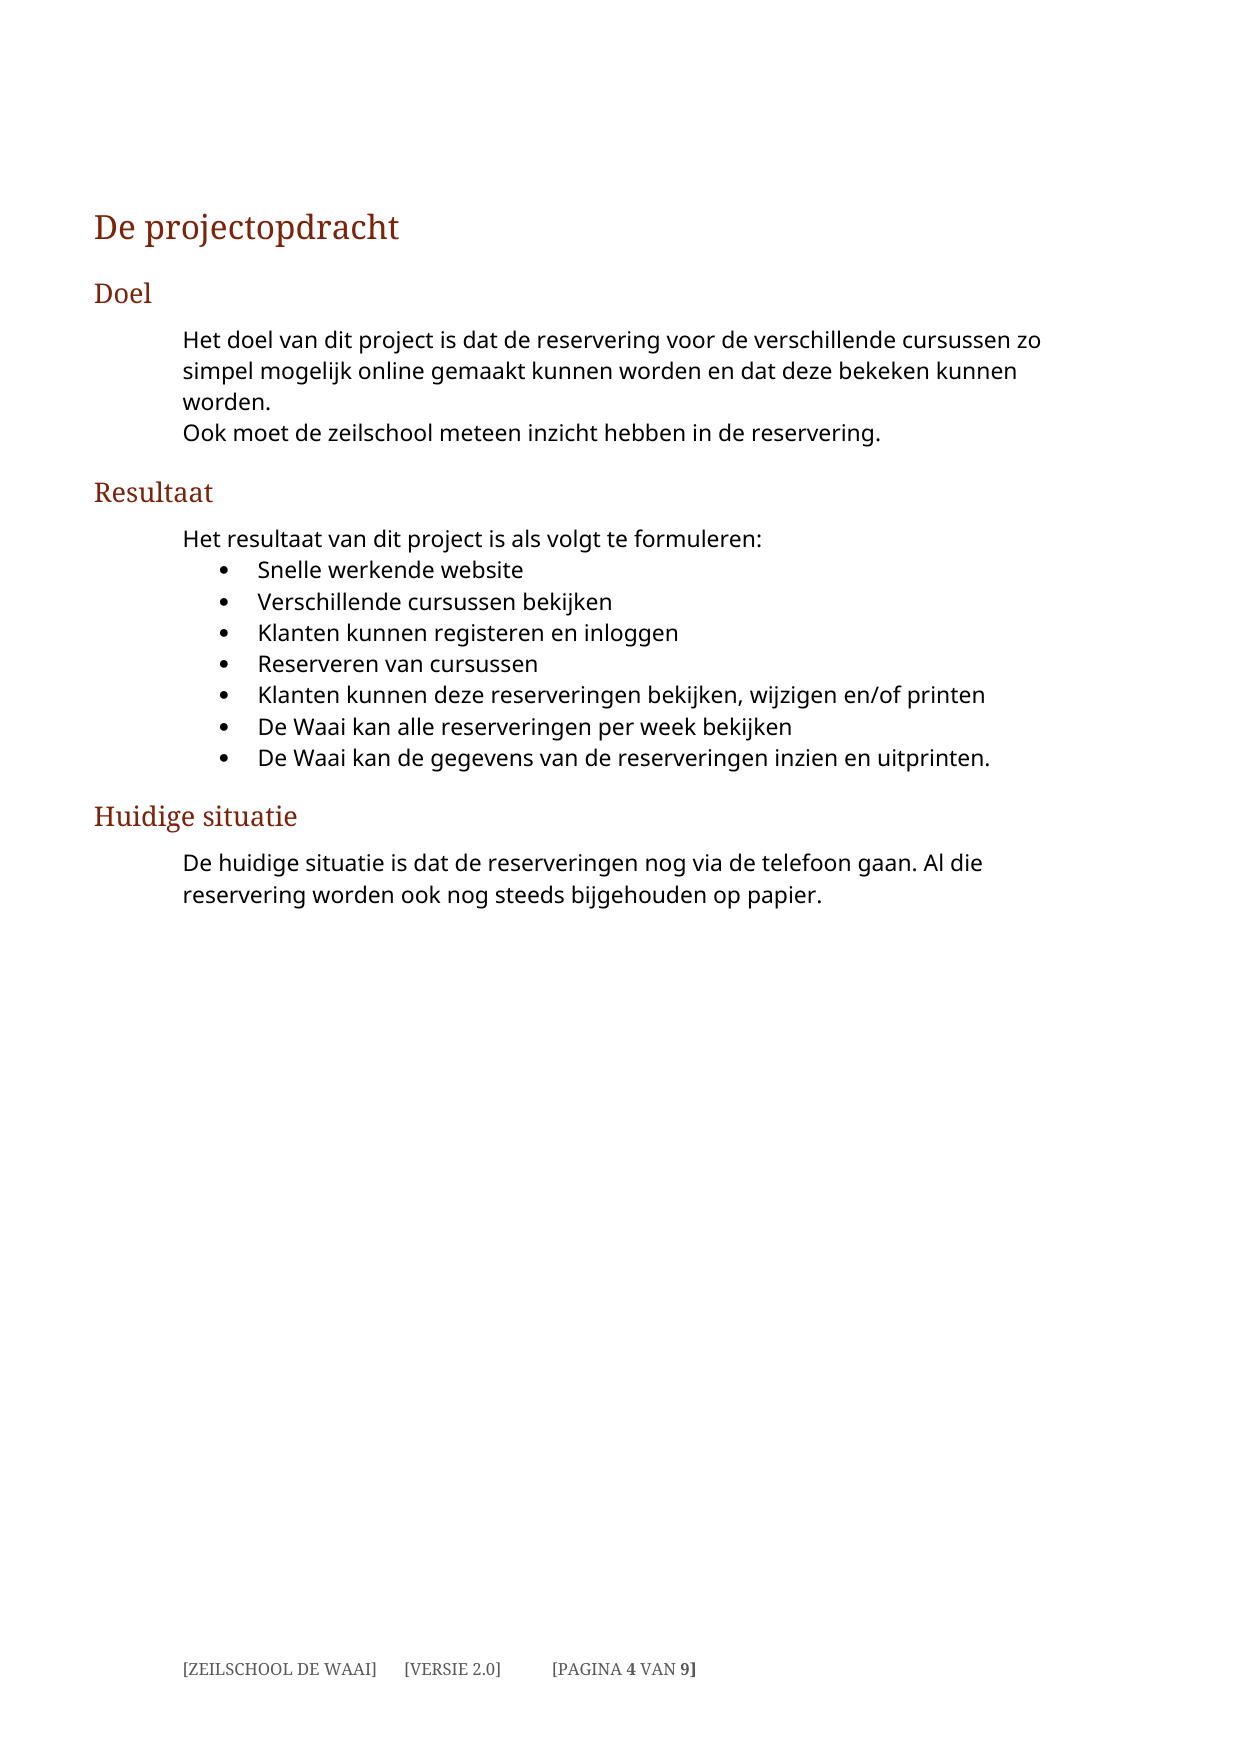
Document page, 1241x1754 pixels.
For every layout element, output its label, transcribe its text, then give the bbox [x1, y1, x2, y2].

list De Waai kan alle reserveringen per week bekijken [220, 710, 1058, 742]
subtitle Resultaat [94, 473, 1058, 510]
list Snelle werkende website [220, 554, 1058, 585]
list Verschillende cursussen bekijken [220, 585, 1058, 617]
list Klanten kunnen deze reserveringen bekijken, wijzigen en/of printen [220, 679, 1058, 710]
list Reserveren van cursussen [220, 648, 1058, 679]
list De Waai kan de gegevens van de reserveringen inzien en uitprinten. [220, 742, 1058, 773]
text Het doel van dit project is dat de reservering voor de verschillende cursussen zo simpel mogelijk online gemaakt kunnen worden en dat deze bekeken kunnen worden. [182, 323, 1058, 417]
text De huidige situatie is dat de reserveringen nog via de telefoon gaan. Al die reservering worden ook nog steeds bijgehouden op papier. [182, 847, 1058, 910]
text Ook moet de zeilschool meteen inzicht hebben in de reservering. [182, 417, 1058, 448]
text Het resultaat van dit project is als volgt te formuleren: [182, 523, 1058, 554]
subtitle De projectopdracht [94, 204, 1058, 249]
list Klanten kunnen registeren en inloggen [220, 617, 1058, 648]
subtitle Huidige situatie [94, 798, 1058, 835]
subtitle Doel [94, 274, 1058, 311]
